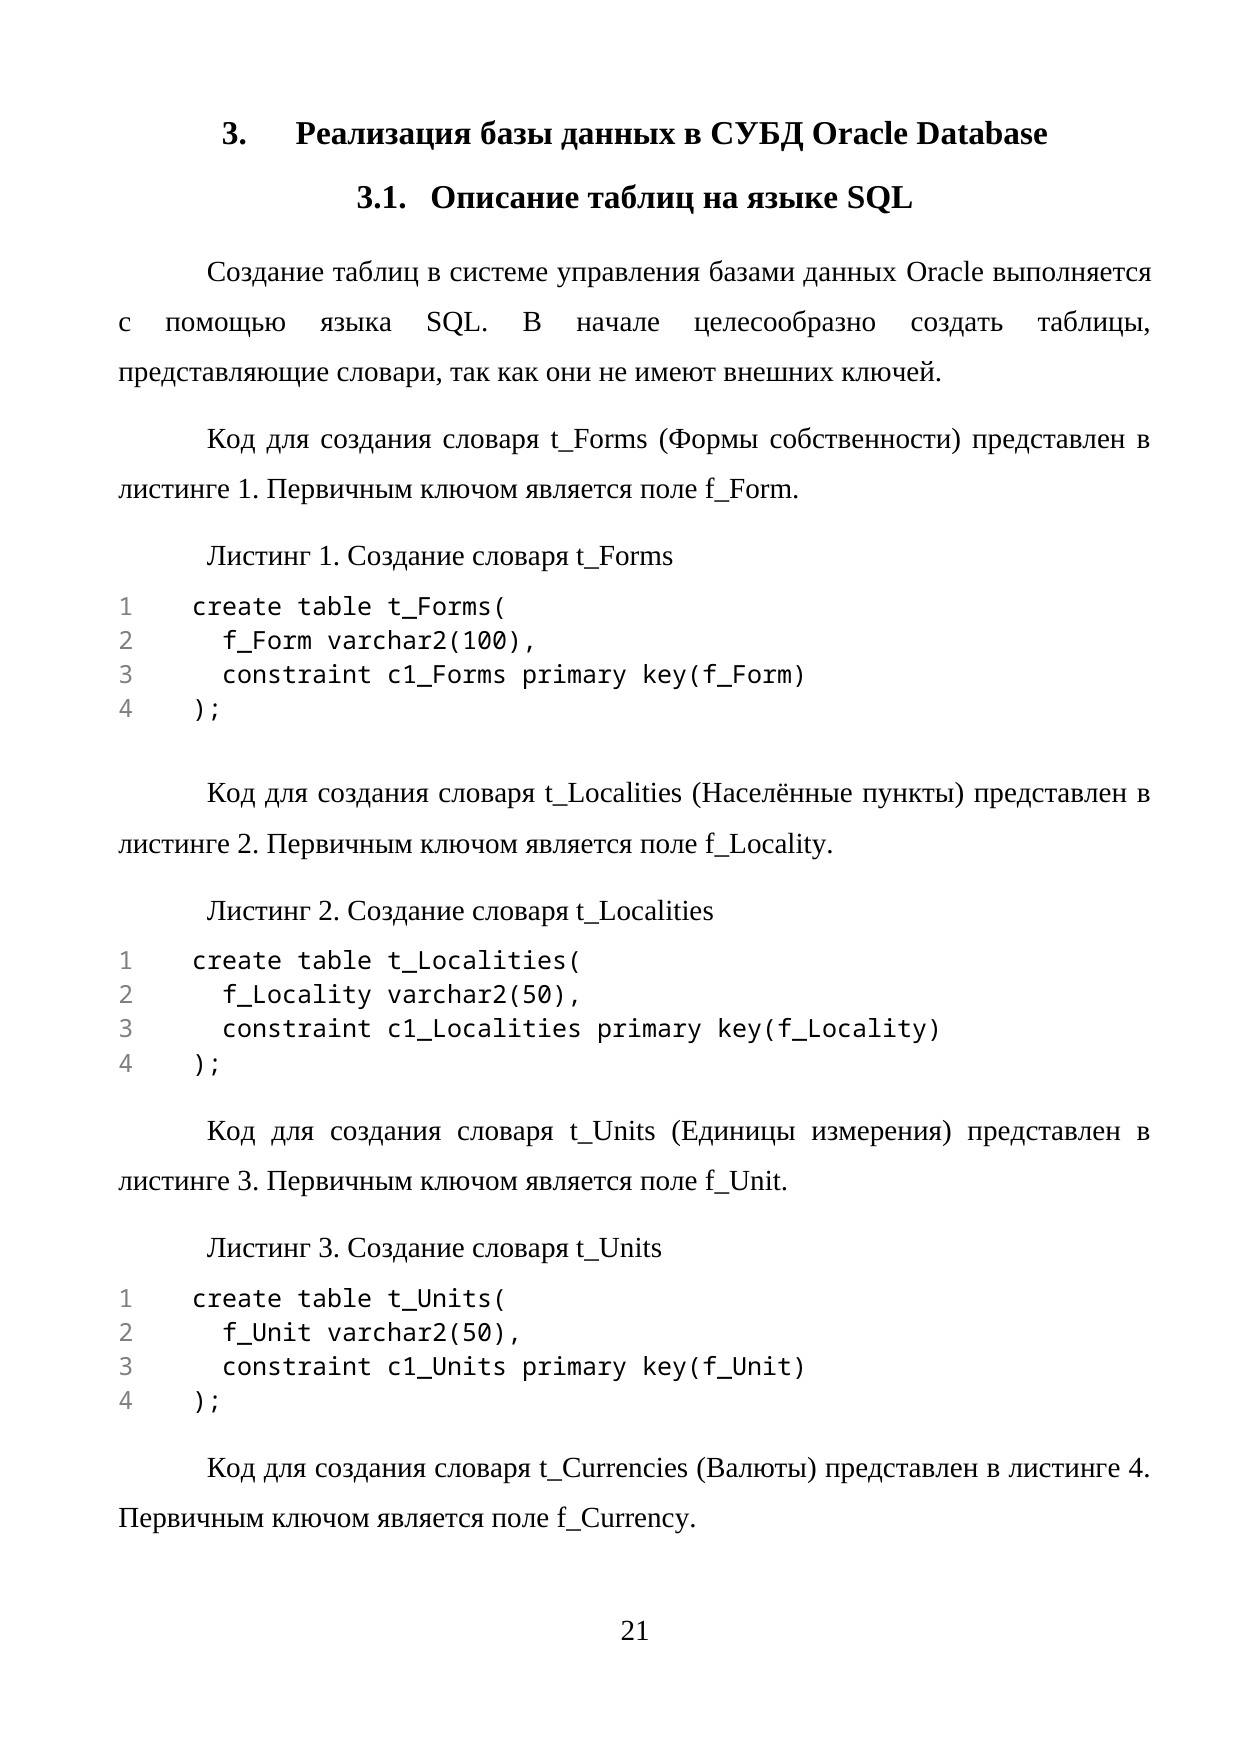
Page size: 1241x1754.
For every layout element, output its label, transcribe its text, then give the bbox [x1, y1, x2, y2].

text Код для создания словаря t_Forms (Формы собственности) представлен в листинге 1. Первичным ключом является поле f_Form. [118, 421, 1152, 505]
list ); [118, 691, 1152, 725]
list create table t_Localities( [118, 943, 1152, 977]
text Код для создания словаря t_Currencies (Валюты) представлен в листинге 4. Первичным ключом является поле f_Currency. [118, 1450, 1152, 1534]
list f_Locality varchar2(50), [118, 977, 1152, 1011]
list constraint c1_Localities primary key(f_Locality) [118, 1011, 1152, 1045]
text Создание таблиц в системе управления базами данных Oracle выполняется с помощью языка SQL. В начале целесообразно создать таблицы, представляющие словари, так как они не имеют внешних ключей. [118, 254, 1152, 388]
text Код для создания словаря t_Localities (Населённые пункты) представлен в листинге 2. Первичным ключом является поле f_Locality. [118, 775, 1152, 859]
text Листинг 2. Создание словаря t_Localities [118, 893, 1152, 926]
subtitle Реализация базы данных в СУБД Oracle Database [118, 114, 1152, 152]
list create table t_Forms( [118, 589, 1152, 623]
list create table t_Units( [118, 1280, 1152, 1314]
list f_Form varchar2(100), [118, 623, 1152, 657]
list ); [118, 1045, 1152, 1079]
text Листинг 1. Создание словаря t_Forms [118, 538, 1152, 572]
list ); [118, 1383, 1152, 1417]
text Листинг 3. Создание словаря t_Units [118, 1230, 1152, 1264]
subtitle Описание таблиц на языке SQL [118, 177, 1152, 215]
list constraint c1_Forms primary key(f_Form) [118, 657, 1152, 691]
list constraint c1_Units primary key(f_Unit) [118, 1348, 1152, 1383]
list f_Unit varchar2(50), [118, 1314, 1152, 1348]
text Код для создания словаря t_Units (Единицы измерения) представлен в листинге 3. Первичным ключом является поле f_Unit. [118, 1113, 1152, 1197]
